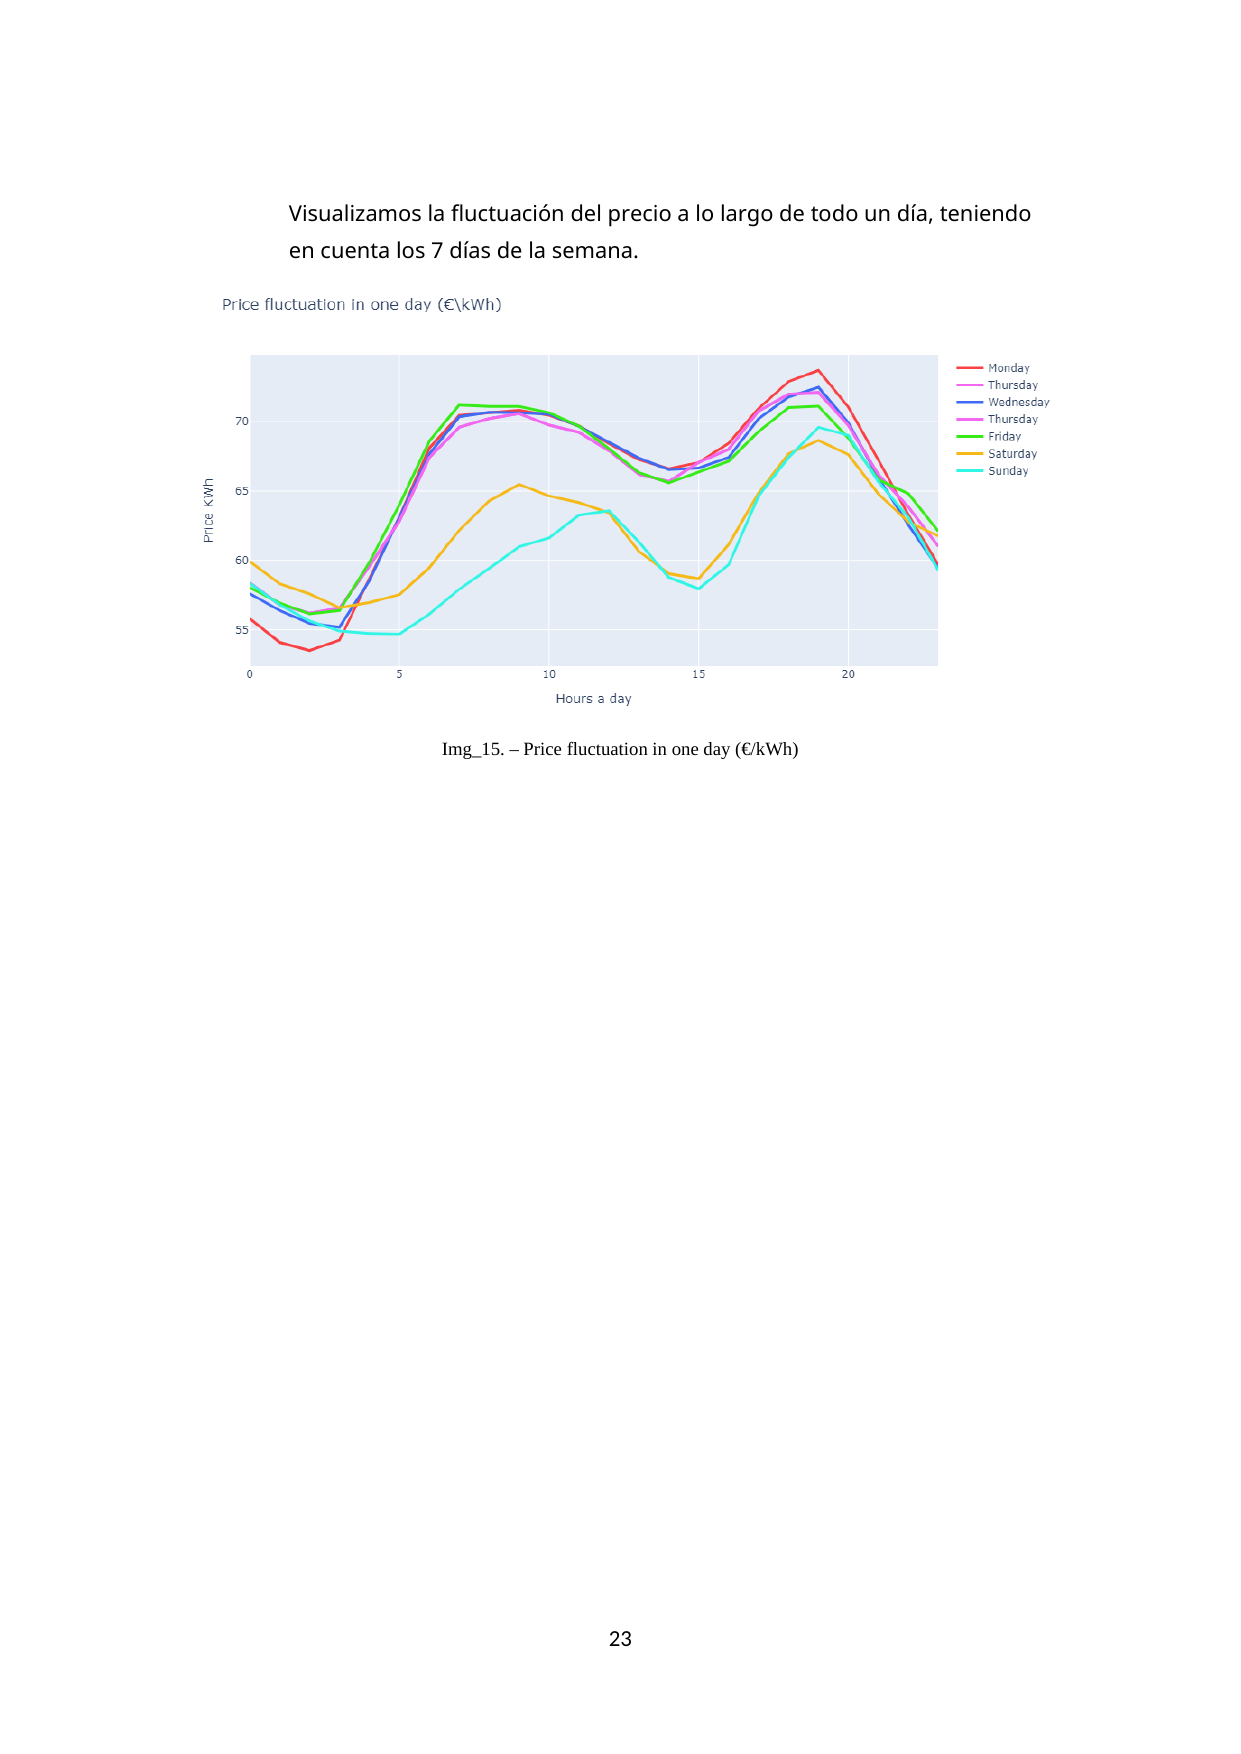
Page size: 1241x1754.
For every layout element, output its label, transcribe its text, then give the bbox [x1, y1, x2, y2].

text Img_15. – Price fluctuation in one day (€/kWh) [177, 738, 1063, 759]
picture [177, 265, 1063, 738]
list Visualizamos la fluctuación del precio a lo largo de todo un día, teniendo en cuenta los 7 días de la semana. [289, 190, 1063, 265]
